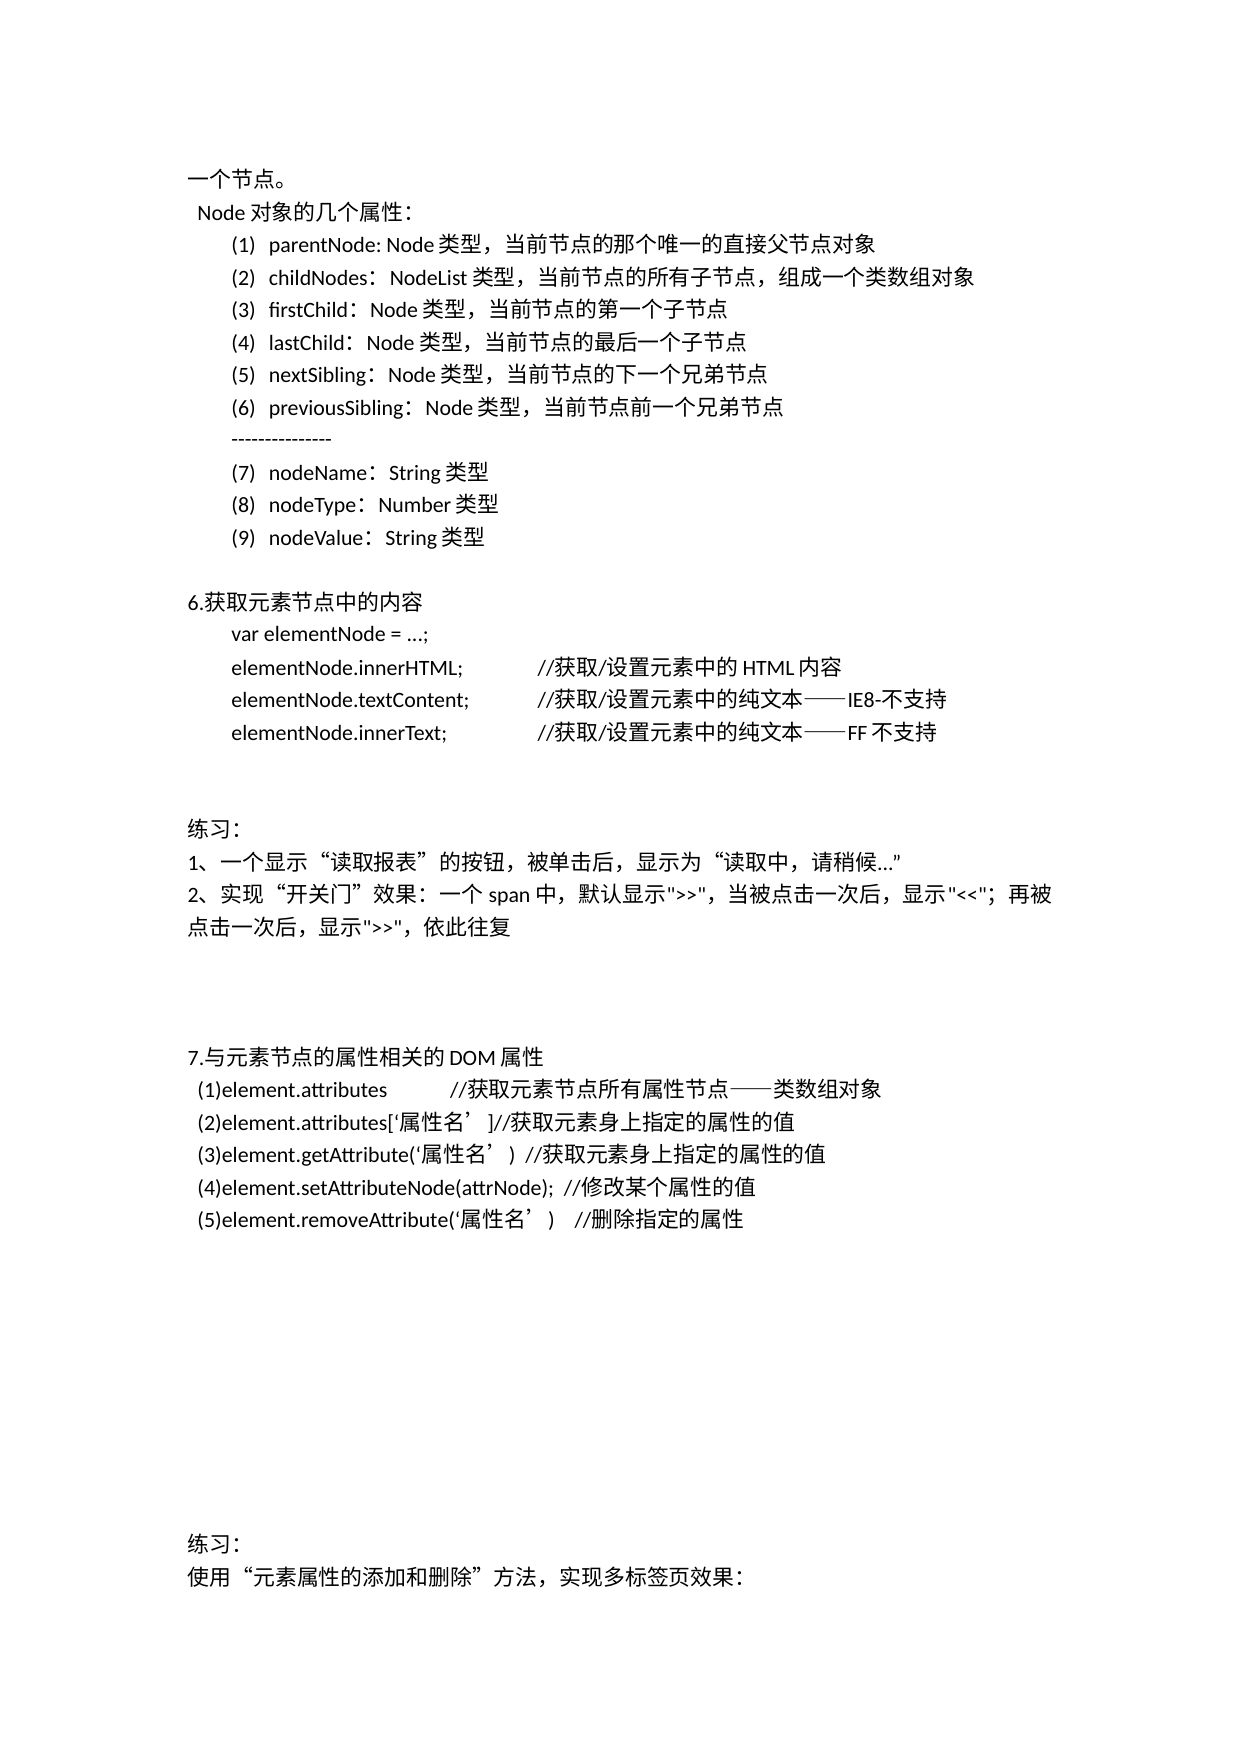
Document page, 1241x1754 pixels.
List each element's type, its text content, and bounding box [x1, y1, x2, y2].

text --------------- [231, 422, 1053, 454]
list nodeType：Number类型 [231, 487, 1053, 519]
text elementNode.innerText; //获取/设置元素中的纯文本——FF不支持 [187, 714, 1053, 747]
list parentNode: Node类型，当前节点的那个唯一的直接父节点对象 [231, 227, 1053, 259]
text (4)element.setAttributeNode(attrNode); //修改某个属性的值 [187, 1169, 1053, 1202]
list nodeName：String类型 [231, 454, 1053, 487]
text 1、一个显示“读取报表”的按钮，被单击后，显示为“读取中，请稍候...” [187, 844, 1053, 877]
text 6.获取元素节点中的内容 [187, 584, 1053, 617]
text 2、实现“开关门”效果：一个span中，默认显示">>"，当被点击一次后，显示"<<"；再被点击一次后，显示">>"，依此往复 [187, 877, 1053, 942]
list firstChild：Node类型，当前节点的第一个子节点 [231, 292, 1053, 324]
text (2)element.attributes[‘属性名’] //获取元素身上指定的属性的值 [187, 1104, 1053, 1137]
text elementNode.innerHTML; //获取/设置元素中的HTML内容 [187, 649, 1053, 682]
text (1)element.attributes //获取元素节点所有属性节点——类数组对象 [187, 1072, 1053, 1104]
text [187, 162, 1053, 194]
list lastChild：Node类型，当前节点的最后一个子节点 [231, 324, 1053, 357]
text 练习： [187, 1527, 1053, 1559]
text elementNode.textContent; //获取/设置元素中的纯文本——IE8-不支持 [187, 682, 1053, 714]
list previousSibling：Node类型，当前节点前一个兄弟节点 [231, 389, 1053, 422]
text 使用“元素属性的添加和删除”方法，实现多标签页效果： [187, 1559, 1053, 1592]
list nextSibling：Node类型，当前节点的下一个兄弟节点 [231, 357, 1053, 389]
list nodeValue：String类型 [231, 519, 1053, 552]
text var elementNode = ...; [187, 617, 1053, 649]
text Node对象的几个属性： [187, 194, 1053, 227]
text 7.与元素节点的属性相关的DOM属性 [187, 1039, 1053, 1072]
text (5)element.removeAttribute(‘属性名’) //删除指定的属性 [187, 1202, 1053, 1234]
text (3)element.getAttribute(‘属性名’) //获取元素身上指定的属性的值 [187, 1137, 1053, 1169]
list childNodes：NodeList类型，当前节点的所有子节点，组成一个类数组对象 [231, 259, 1053, 292]
text 练习： [187, 812, 1053, 844]
